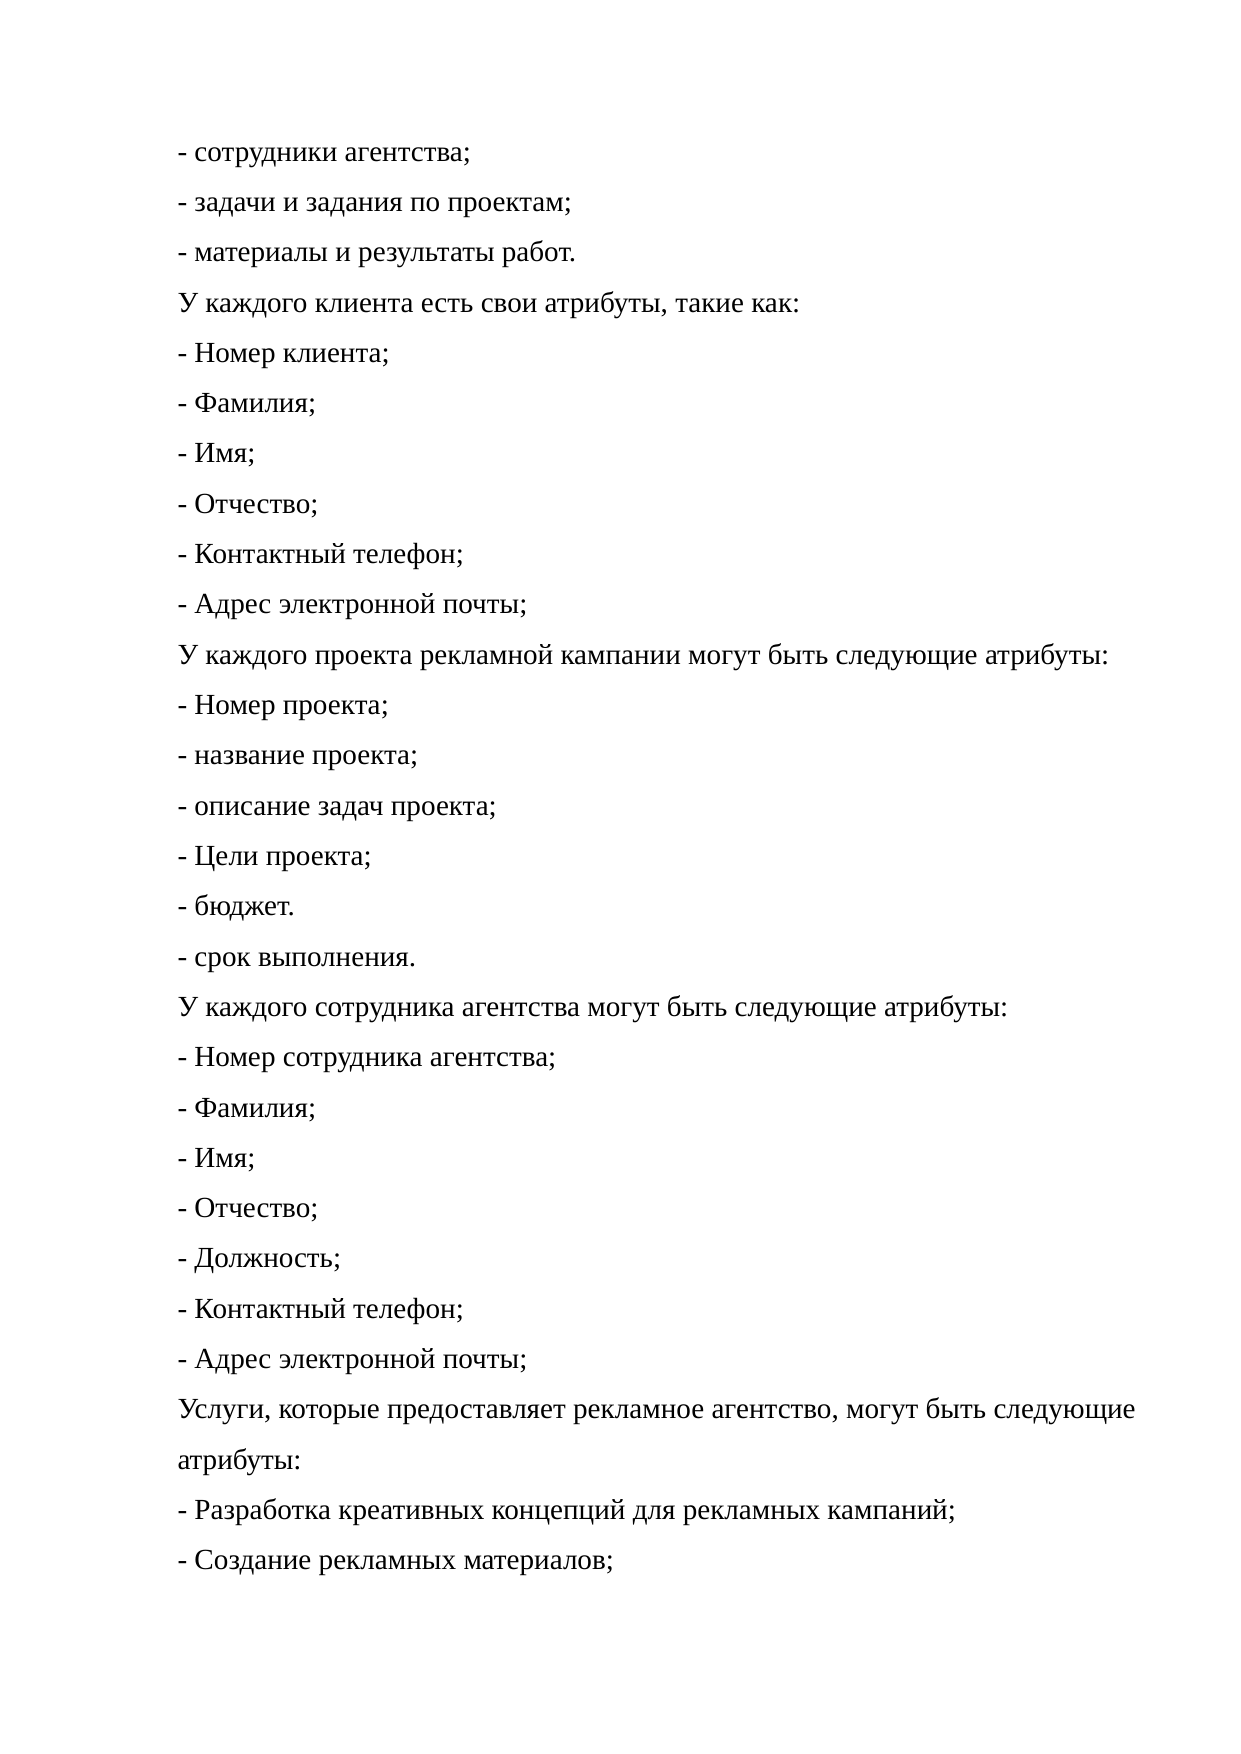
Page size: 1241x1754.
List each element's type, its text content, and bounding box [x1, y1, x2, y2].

text - Адрес электронной почты; [177, 1341, 1152, 1375]
text - Имя; [177, 436, 1152, 469]
text - Отчество; [177, 1190, 1152, 1224]
text - Фамилия; [177, 385, 1152, 419]
text - Имя; [177, 1140, 1152, 1173]
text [177, 134, 1152, 368]
text - Должность; [177, 1241, 1152, 1274]
text - Отчество; [177, 486, 1152, 519]
text - Цели проекта; - бюджет. [177, 838, 1152, 922]
text - Контактный телефон; [177, 536, 1152, 570]
text - Адрес электронной почты; У каждого проекта рекламной кампании могут быть следующие атрибуты: - Номер проекта; - название проекта; - описание задач проекта; [177, 587, 1152, 821]
text Услуги, которые предоставляет рекламное агентство, могут быть следующие атрибуты: [177, 1392, 1152, 1475]
text - Контактный телефон; [177, 1291, 1152, 1324]
text - Фамилия; [177, 1090, 1152, 1123]
text - срок выполнения. У каждого сотрудника агентства могут быть следующие атрибуты: - Номер сотрудника агентства; [177, 939, 1152, 1073]
text - Создание рекламных материалов; [177, 1542, 1152, 1576]
text - Разработка креативных концепций для рекламных кампаний; [177, 1492, 1152, 1526]
